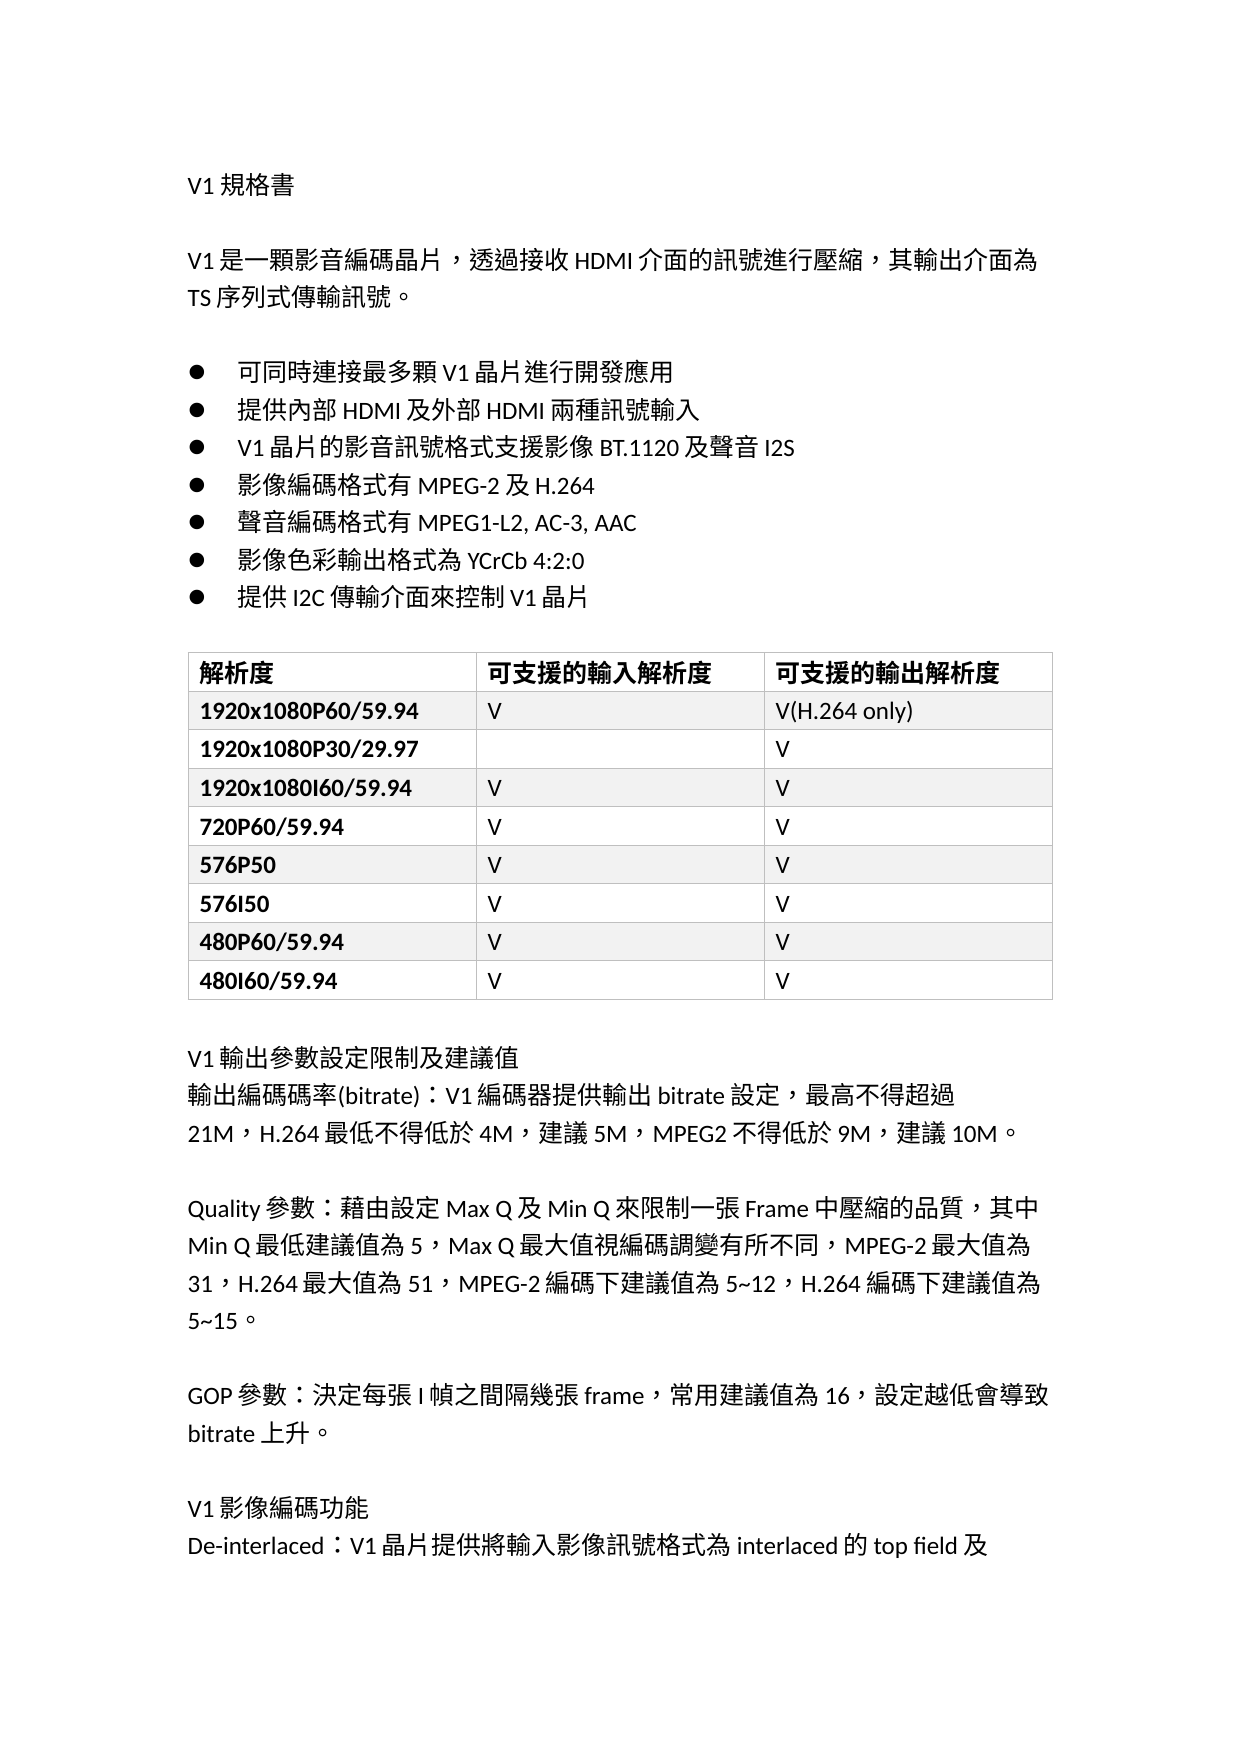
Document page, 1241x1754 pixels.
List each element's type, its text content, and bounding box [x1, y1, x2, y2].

table_cell [477, 730, 764, 768]
text V1 規格書 [187, 164, 1053, 202]
table_cell V [765, 923, 1052, 960]
list 可同時連接最多顆V1晶片進行開發應用 [187, 352, 1053, 389]
list 提供內部HDMI及外部HDMI兩種訊號輸入 [187, 389, 1053, 427]
text V1是一顆影音編碼晶片，透過接收HDMI介面的訊號進行壓縮，其輸出介面為TS序列式傳輸訊號。 [187, 239, 1053, 314]
table_header 解析度 [189, 653, 476, 691]
table_cell 480P60/59.94 [189, 923, 476, 960]
table_cell V [477, 807, 764, 845]
table_cell V [765, 730, 1052, 768]
table_cell V [765, 769, 1052, 806]
list 提供I2C傳輸介面來控制V1晶片 [187, 577, 1053, 614]
table_cell 576I50 [189, 884, 476, 922]
table_cell 720P60/59.94 [189, 807, 476, 845]
table_cell 576P50 [189, 846, 476, 883]
table_cell V [477, 884, 764, 922]
table_cell 480I60/59.94 [189, 961, 476, 999]
table_cell V [477, 692, 764, 729]
table_cell 1920x1080P30/29.97 [189, 730, 476, 768]
table_cell V [765, 846, 1052, 883]
table_cell V [765, 884, 1052, 922]
table_cell V [477, 846, 764, 883]
text V1影像編碼功能 [187, 1487, 1053, 1525]
table_cell V [477, 961, 764, 999]
list V1晶片的影音訊號格式支援影像BT.1120及聲音I2S [187, 427, 1053, 464]
table_cell V [765, 807, 1052, 845]
list 影像色彩輸出格式為YCrCb 4:2:0 [187, 539, 1053, 577]
list 聲音編碼格式有MPEG1-L2, AC-3, AAC [187, 502, 1053, 539]
table_cell 1920x1080I60/59.94 [189, 769, 476, 806]
table_cell V(H.264 only) [765, 692, 1052, 729]
table_header 可支援的輸入解析度 [477, 653, 764, 691]
table_header 可支援的輸出解析度 [765, 653, 1052, 691]
text Quality參數：藉由設定Max Q及Min Q來限制一張Frame中壓縮的品質，其中Min Q最低建議值為5，Max Q最大值視編碼調變有所不同，MPEG-2最大值為31，H.264最大值為51，MPEG-2編碼下建議值為5~12，H.264編碼下建議值為5~15。 [187, 1187, 1053, 1337]
table_cell V [765, 961, 1052, 999]
text 輸出編碼碼率(bitrate)：V1編碼器提供輸出bitrate設定，最高不得超過21M，H.264最低不得低於4M，建議5M，MPEG2不得低於9M，建議10M。 [187, 1075, 1053, 1150]
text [187, 1525, 1053, 1562]
list 影像編碼格式有MPEG-2及H.264 [187, 464, 1053, 502]
table_cell V [477, 923, 764, 960]
table_cell 1920x1080P60/59.94 [189, 692, 476, 729]
text V1輸出參數設定限制及建議值 [187, 1037, 1053, 1075]
table_cell V [477, 769, 764, 806]
text GOP參數：決定每張I幀之間隔幾張frame，常用建議值為16，設定越低會導致bitrate上升。 [187, 1375, 1053, 1450]
